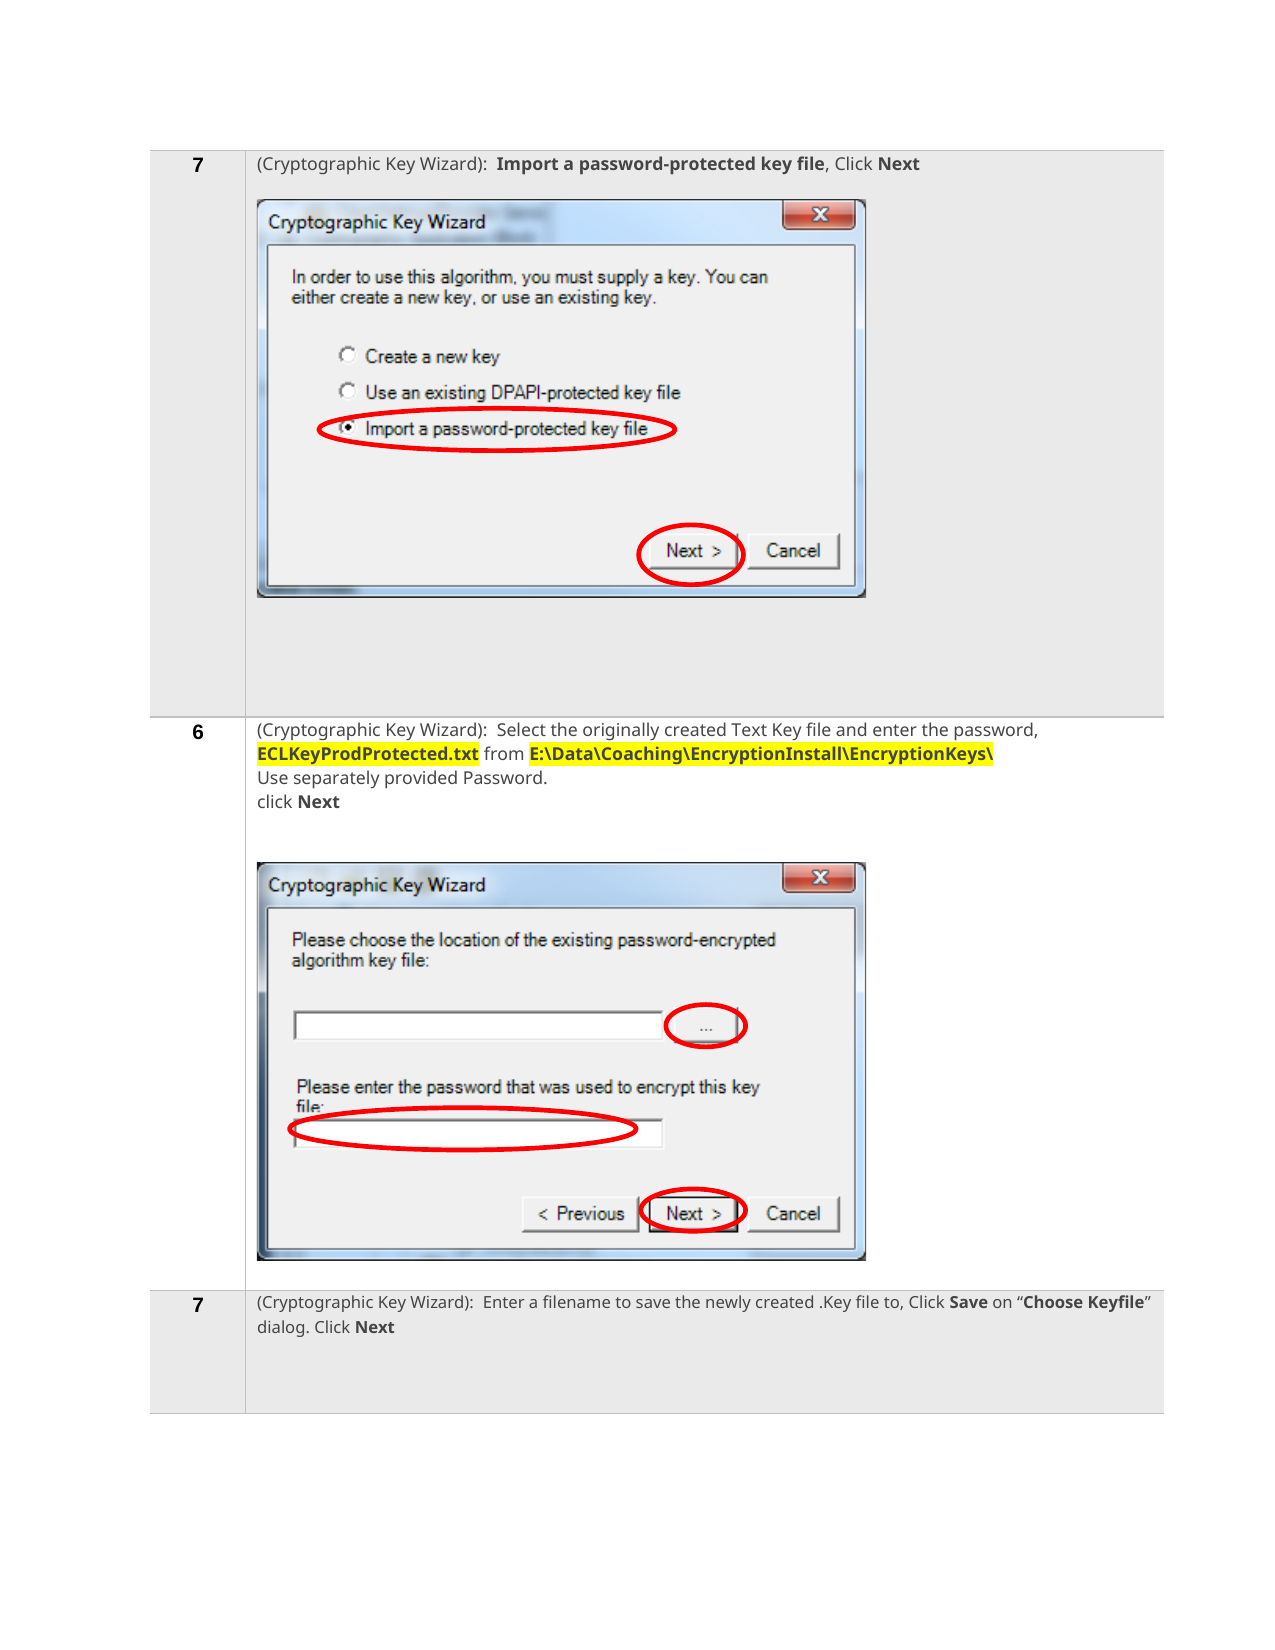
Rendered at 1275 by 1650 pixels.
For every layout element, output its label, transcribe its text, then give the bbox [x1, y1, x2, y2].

table_cell (Cryptographic Key Wizard): Select the originally created Text Key file and enter the password, ECLKeyProdProtected.txt from E:\Data\Coaching\EncryptionInstall\EncryptionKeys\ Use separately provided Password. click Next [246, 718, 1164, 1290]
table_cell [246, 1291, 1164, 1413]
table_cell 6 [150, 718, 245, 1290]
picture [256, 199, 867, 598]
table_cell 7 [150, 151, 245, 716]
picture [256, 862, 867, 1261]
table_cell (Cryptographic Key Wizard): Import a password-protected key file, Click Next [246, 151, 1164, 716]
table_cell 7 [150, 1291, 245, 1413]
